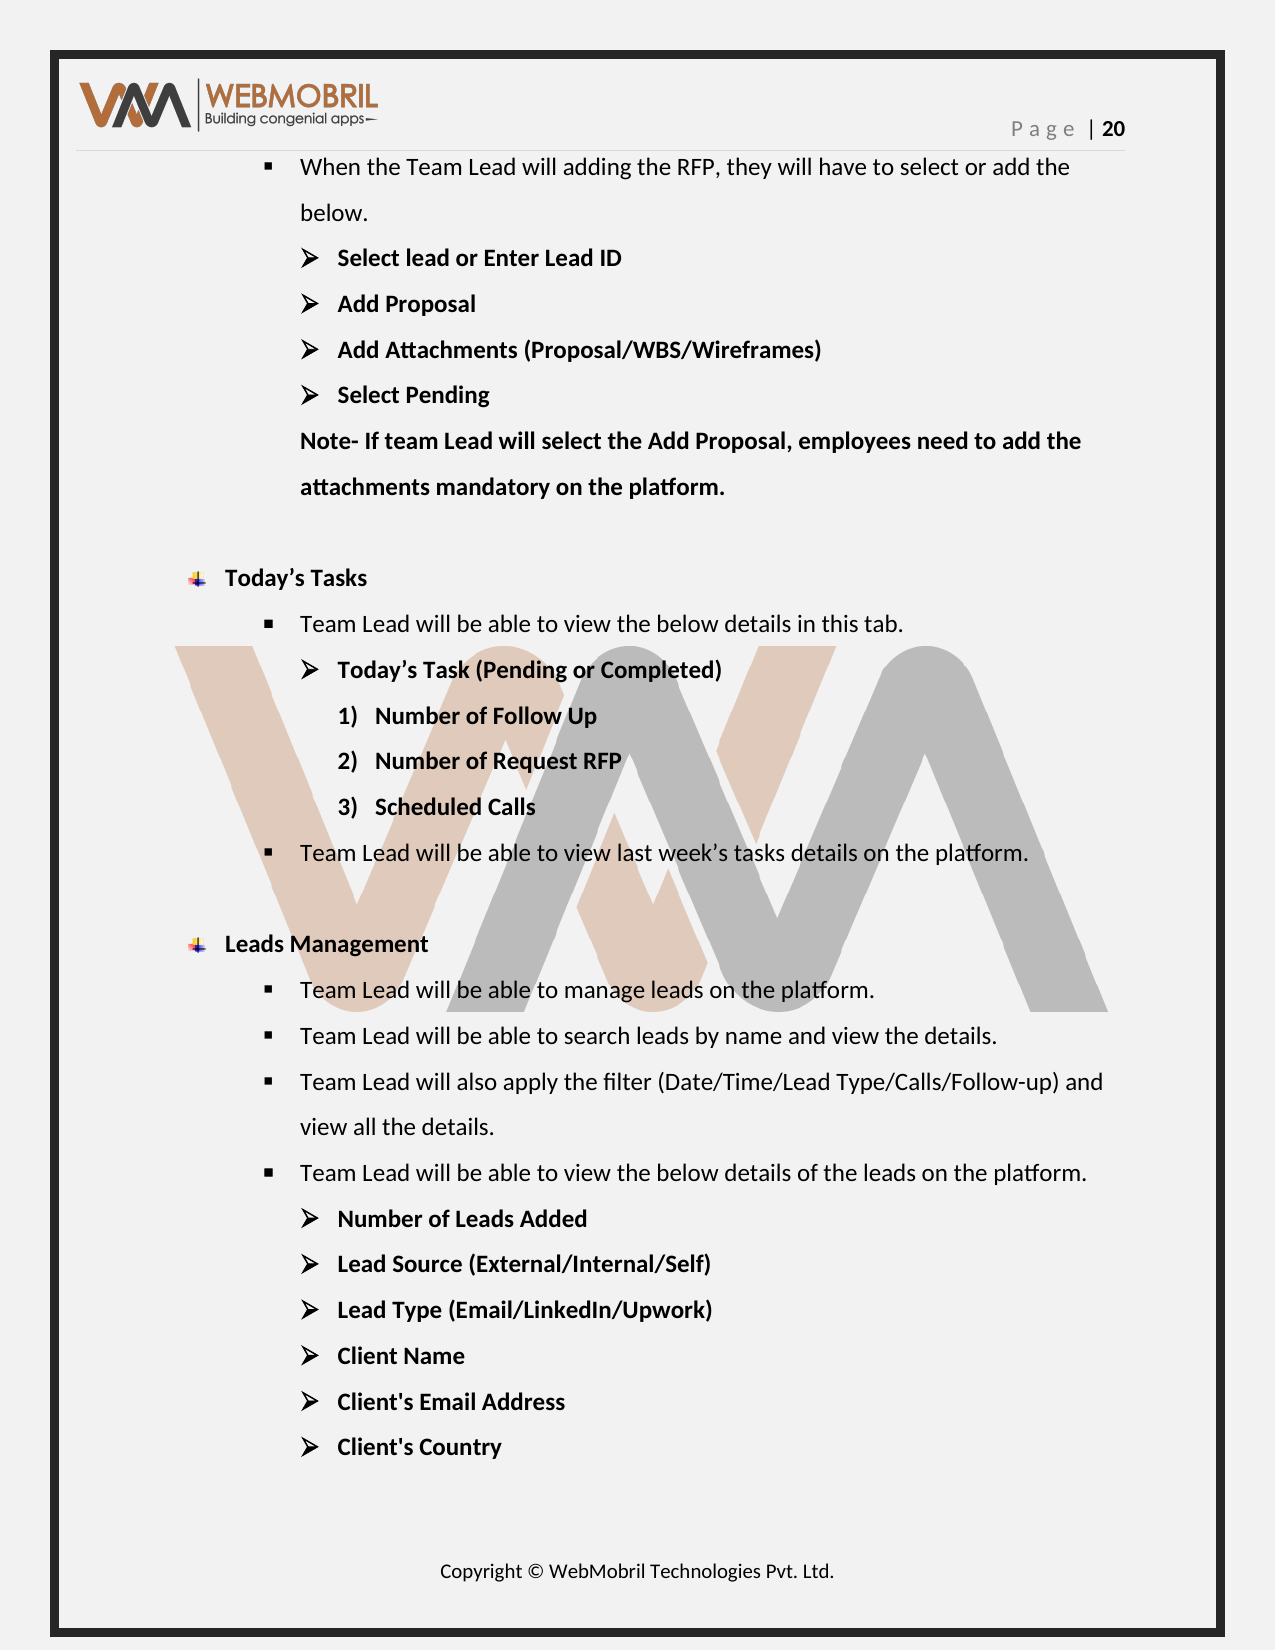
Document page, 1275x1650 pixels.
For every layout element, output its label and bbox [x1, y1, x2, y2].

picture [400, 622, 406, 630]
picture [710, 621, 715, 629]
picture [603, 621, 608, 629]
picture [566, 621, 571, 629]
picture [727, 622, 733, 630]
picture [660, 622, 666, 630]
picture [690, 622, 697, 630]
picture [76, 75, 381, 136]
picture [150, 621, 1126, 1030]
picture [425, 621, 430, 629]
picture [888, 622, 894, 630]
picture [460, 622, 466, 630]
picture [188, 570, 206, 587]
picture [548, 622, 555, 630]
picture [503, 622, 509, 630]
